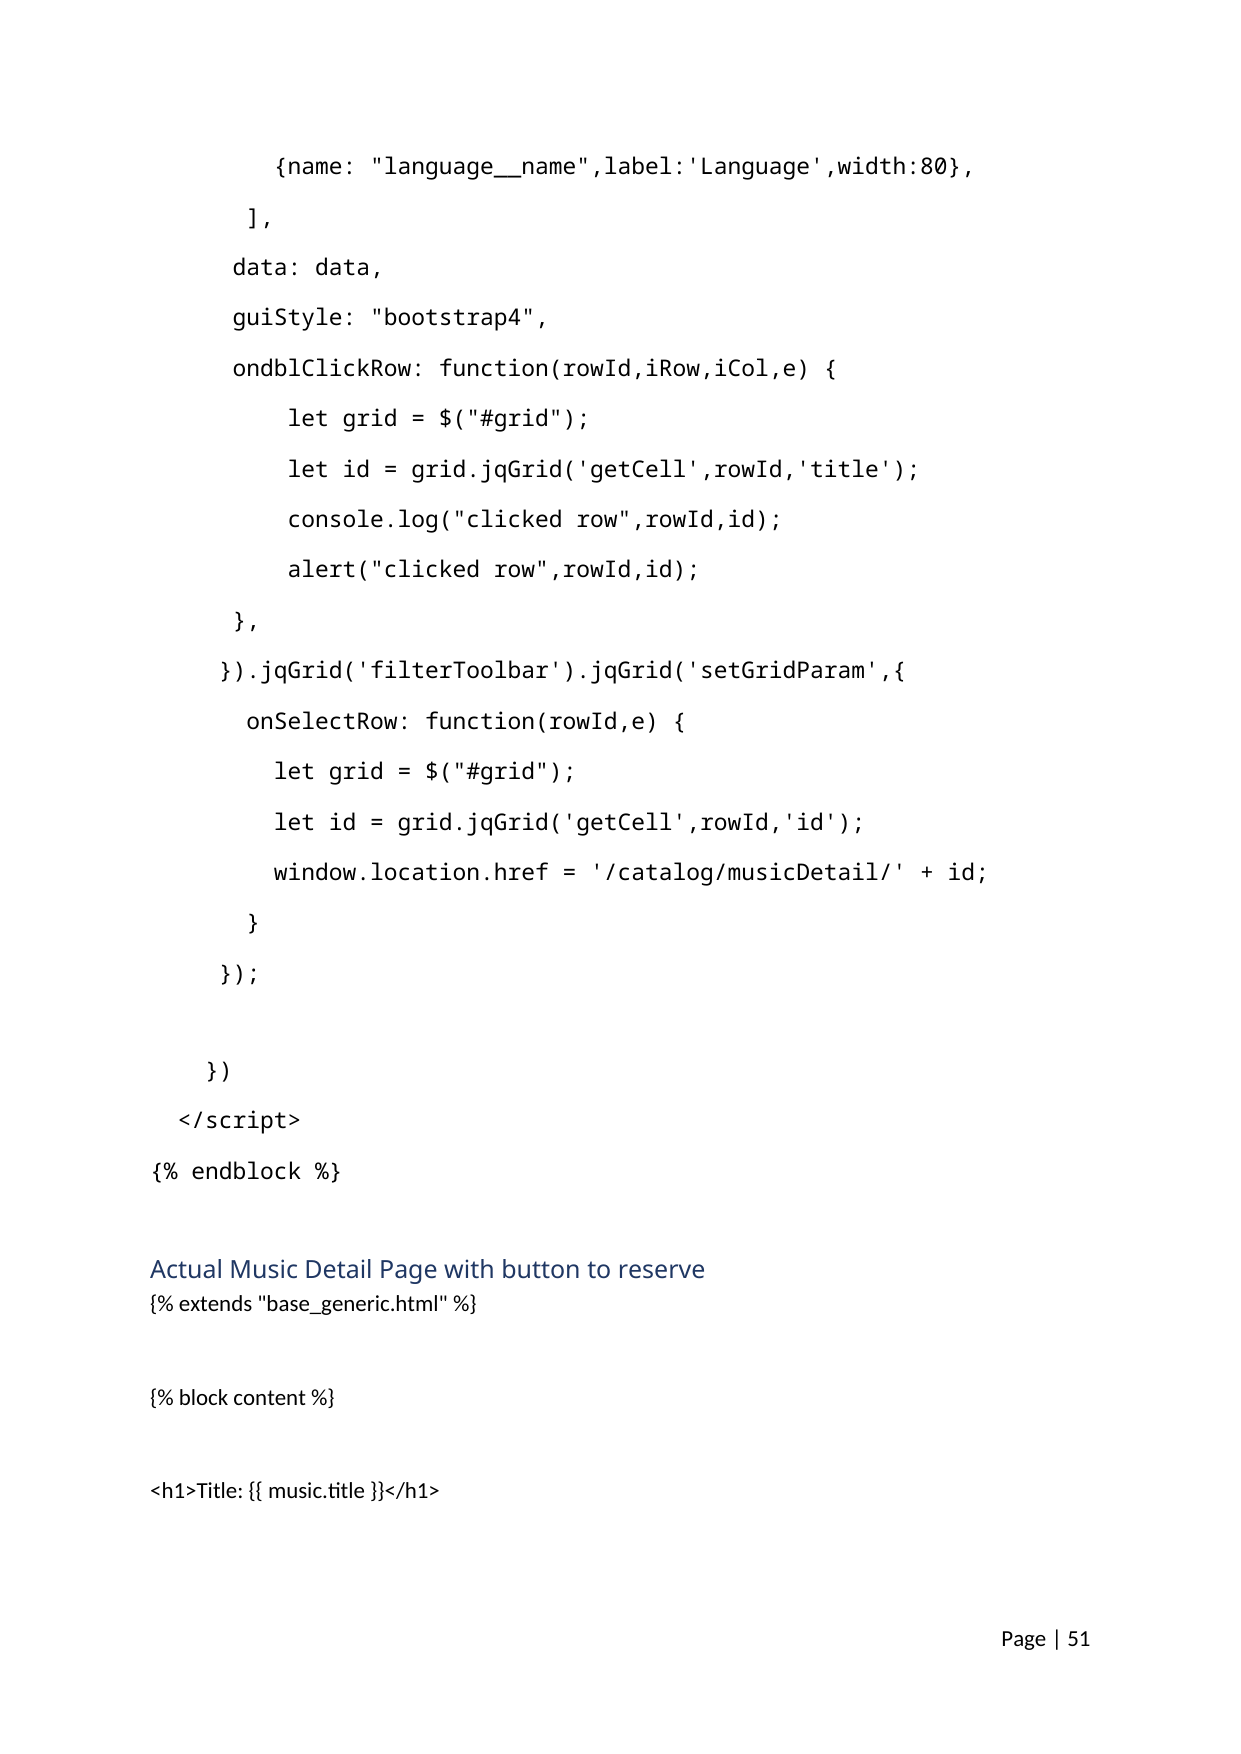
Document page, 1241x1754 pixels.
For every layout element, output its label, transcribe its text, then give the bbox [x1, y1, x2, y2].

text {% block content %} [150, 1383, 1090, 1411]
text ondblClickRow: function(rowId,iRow,iCol,e) { [150, 352, 1090, 383]
text data: data, [150, 251, 1090, 282]
text ], [150, 200, 1090, 232]
text let id = grid.jqGrid('getCell',rowId,'title'); [150, 452, 1090, 484]
text onSelectRow: function(rowId,e) { [150, 704, 1090, 736]
subtitle Actual Music Detail Page with button to reserve [150, 1252, 1090, 1286]
text {% endblock %} [150, 1155, 1090, 1186]
text </script> [150, 1104, 1090, 1136]
text {name: "language__name",label:'Language',width:80}, [150, 150, 1090, 181]
text guiStyle: "bootstrap4", [150, 301, 1090, 332]
text <h1>Title: {{ music.title }}</h1> [150, 1476, 1090, 1504]
text let grid = $("#grid"); [150, 755, 1090, 786]
text } [150, 906, 1090, 937]
text }, [150, 604, 1090, 635]
text }).jqGrid('filterToolbar').jqGrid('setGridParam',{ [150, 654, 1090, 685]
text window.location.href = '/catalog/musicDetail/' + id; [150, 856, 1090, 887]
text {% extends "base_generic.html" %} [150, 1289, 1090, 1317]
text let id = grid.jqGrid('getCell',rowId,'id'); [150, 805, 1090, 837]
text console.log("clicked row",rowId,id); [150, 503, 1090, 534]
text }) [150, 1054, 1090, 1085]
text }); [150, 957, 1090, 988]
text alert("clicked row",rowId,id); [150, 553, 1090, 584]
text let grid = $("#grid"); [150, 402, 1090, 433]
